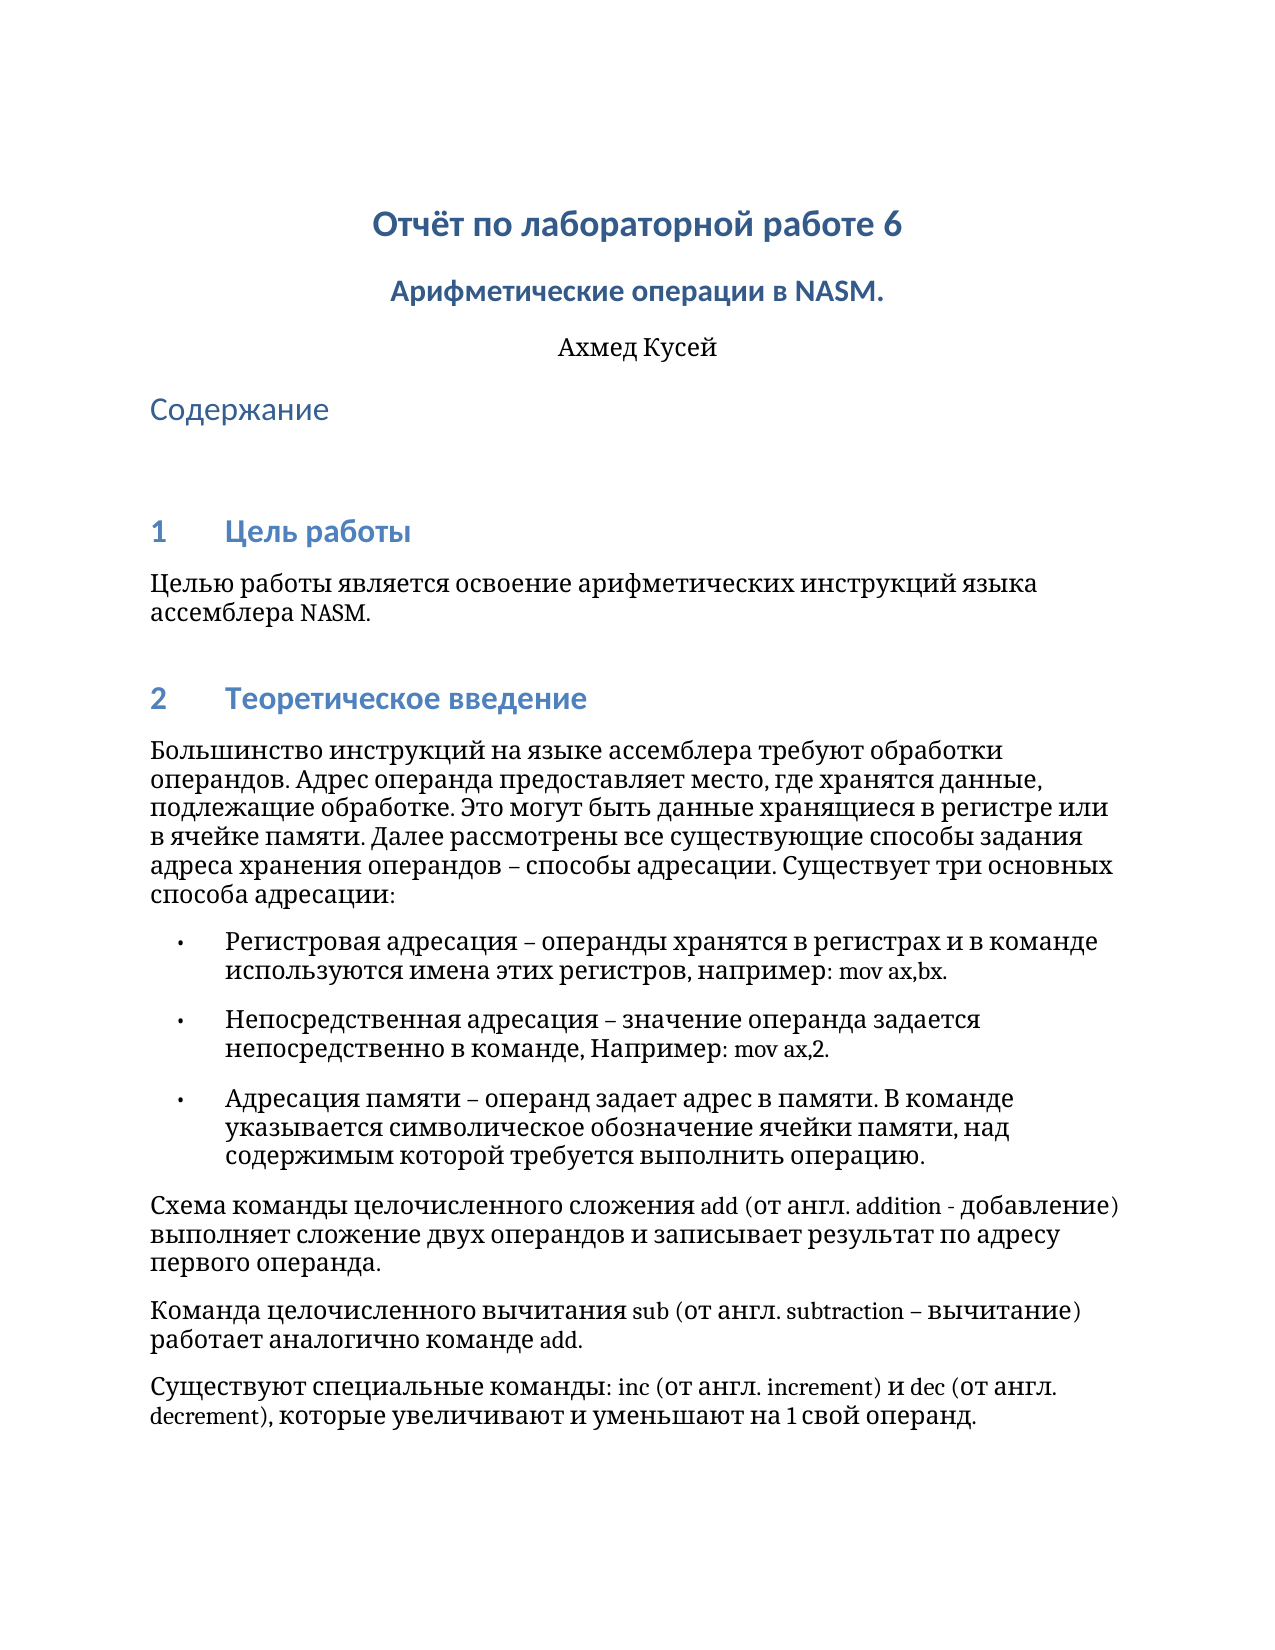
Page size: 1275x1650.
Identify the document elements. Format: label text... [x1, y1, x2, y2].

subtitle 2 Теоретическое введение [150, 677, 1125, 718]
list Непосредственная адресация – значение операнда задается непосредственно в команде, Например: mov ax,2. [175, 1006, 1125, 1064]
text Большинство инструкций на языке ассемблера требуют обработки операндов. Адрес операнда предоставляет место, где хранятся данные, подлежащие обработке. Это могут быть данные хранящиеся в регистре или в ячейке памяти. Далее рассмотрены все существующие способы задания адреса хранения операндов – способы адресации. Существует три основных способа адресации: [150, 737, 1125, 909]
text Существуют специальные команды: inc (от англ. increment) и dec (от англ. decrement), которые увеличивают и уменьшают на 1 свой операнд. [150, 1373, 1125, 1431]
text Команда целочисленного вычитания sub (от англ. subtraction – вычитание) работает аналогично команде add. [150, 1297, 1125, 1354]
list Регистровая адресация – операнды хранятся в регистрах и в команде используются имена этих регистров, например: mov ax,bx. [175, 928, 1125, 986]
text Схема команды целочисленного сложения add (от англ. addition - добавление) выполняет сложение двух операндов и записывает результат по адресу первого операнда. [150, 1192, 1125, 1278]
subtitle 1 Цель работы [150, 510, 1125, 551]
list Адресация памяти – операнд задает адрес в памяти. В команде указывается символическое обозначение ячейки памяти, над содержимым которой требуется выполнить операцию. [175, 1085, 1125, 1171]
text Целью работы является освоение арифметических инструкций языка ассемблера NASM. [150, 570, 1125, 627]
title Отчёт по лабораторной работе 6 [150, 200, 1125, 246]
subtitle Арифметические операции в NASM. [150, 271, 1125, 309]
text Ахмед Кусей [150, 334, 1125, 363]
